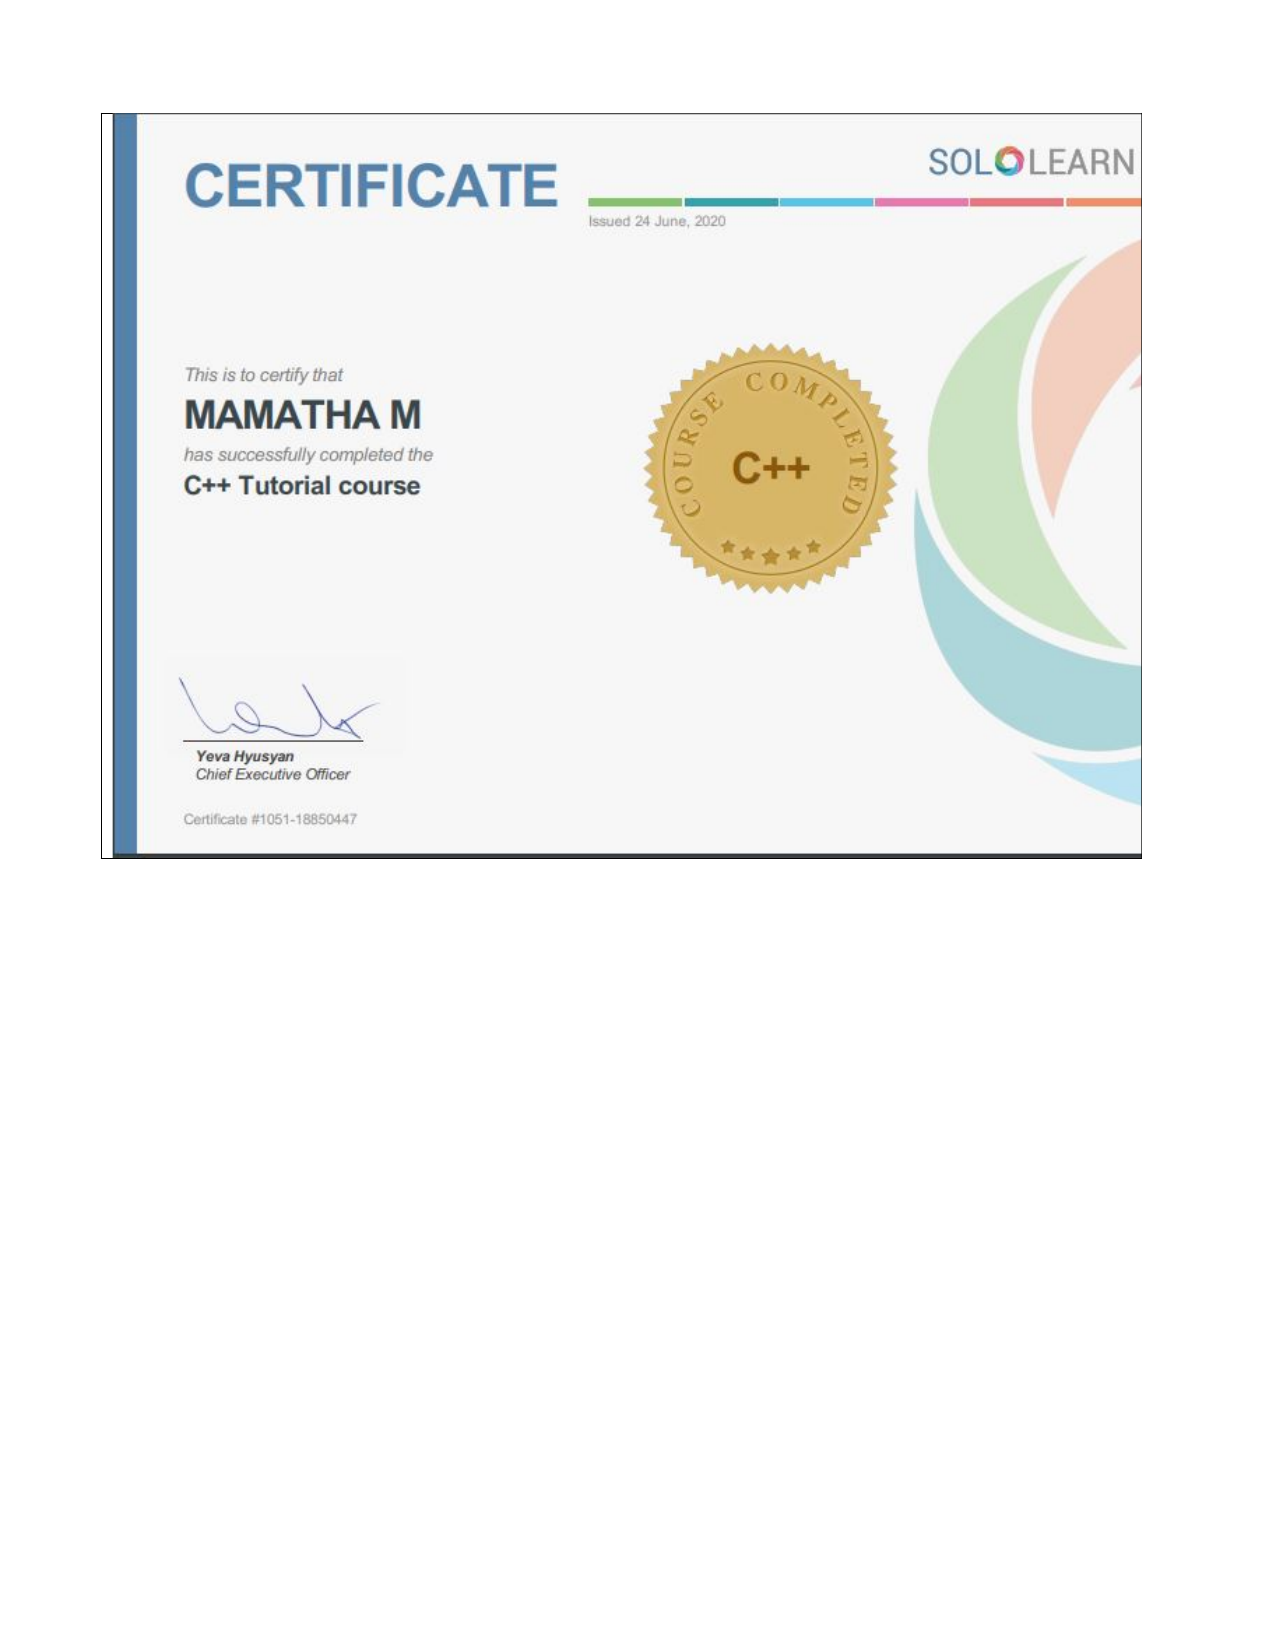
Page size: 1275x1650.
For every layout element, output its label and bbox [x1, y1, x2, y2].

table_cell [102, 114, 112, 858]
picture [112, 113, 1142, 858]
